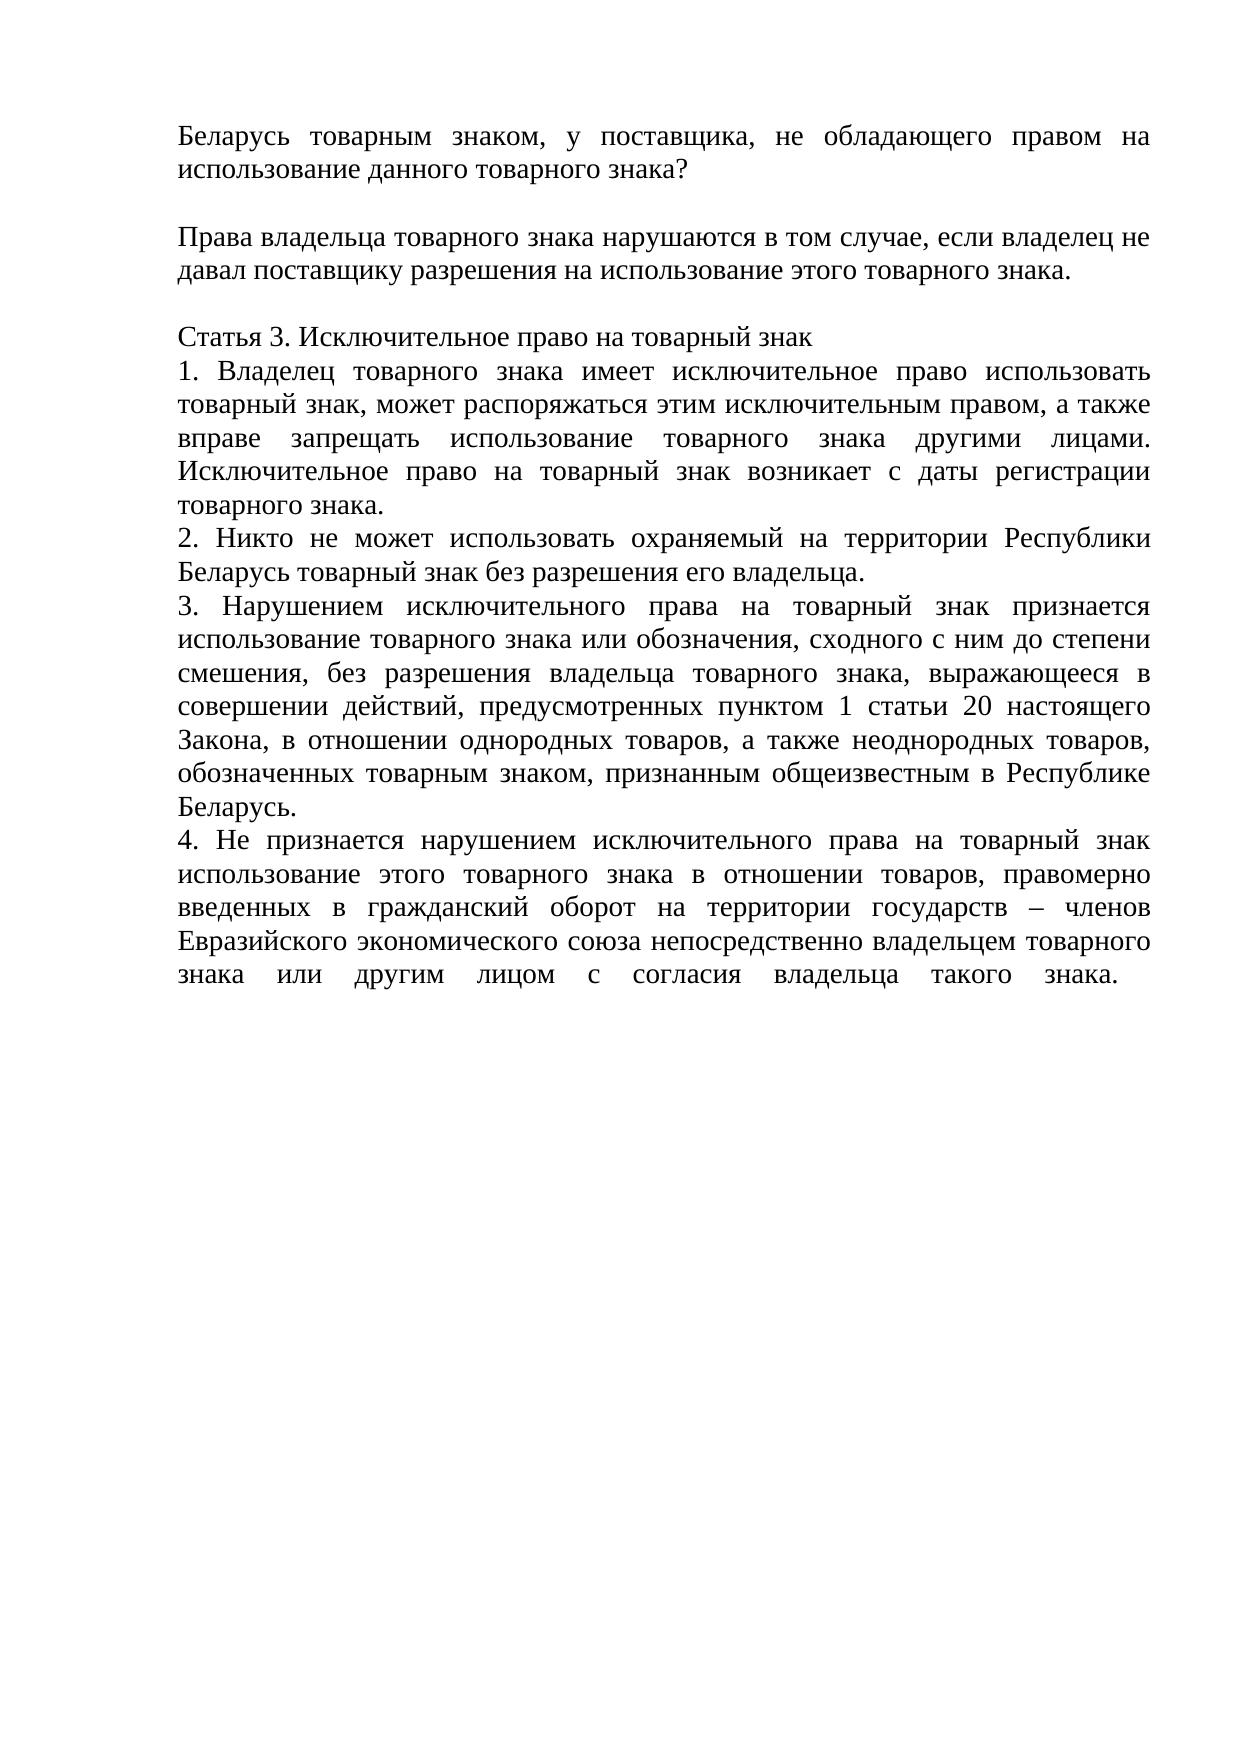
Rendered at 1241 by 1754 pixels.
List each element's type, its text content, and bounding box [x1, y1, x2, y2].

text 2. Никто не может использовать охраняемый на территории Республики Беларусь товарный знак без разрешения его владельца. [177, 521, 1152, 588]
text 4. Не признается нарушением исключительного права на товарный знак использование этого товарного знака в отношении товаров, правомерно введенных в гражданский оборот на территории государств – членов Евразийского экономического союза непосредственно владельцем товарного знака или другим лицом с согласия владельца такого знака. [177, 822, 1152, 1019]
text Права владельца товарного знака нарушаются в том случае, если владелец не давал поставщику разрешения на использование этого товарного знака. [177, 219, 1152, 286]
text 3. Нарушением исключительного права на товарный знак признается использование товарного знака или обозначения, сходного с ним до степени смешения, без разрешения владельца товарного знака, выражающееся в совершении действий, предусмотренных пунктом 1 статьи 20 настоящего Закона, в отношении однородных товаров, а также неоднородных товаров, обозначенных товарным знаком, признанным общеизвестным в Республике Беларусь. [177, 588, 1152, 822]
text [177, 118, 1152, 185]
text Статья 3. Исключительное право на товарный знак [177, 319, 1152, 353]
text 1. Владелец товарного знака имеет исключительное право использовать товарный знак, может распоряжаться этим исключительным правом, а также вправе запрещать использование товарного знака другими лицами. Исключительное право на товарный знак возникает с даты регистрации товарного знака. [177, 353, 1152, 521]
